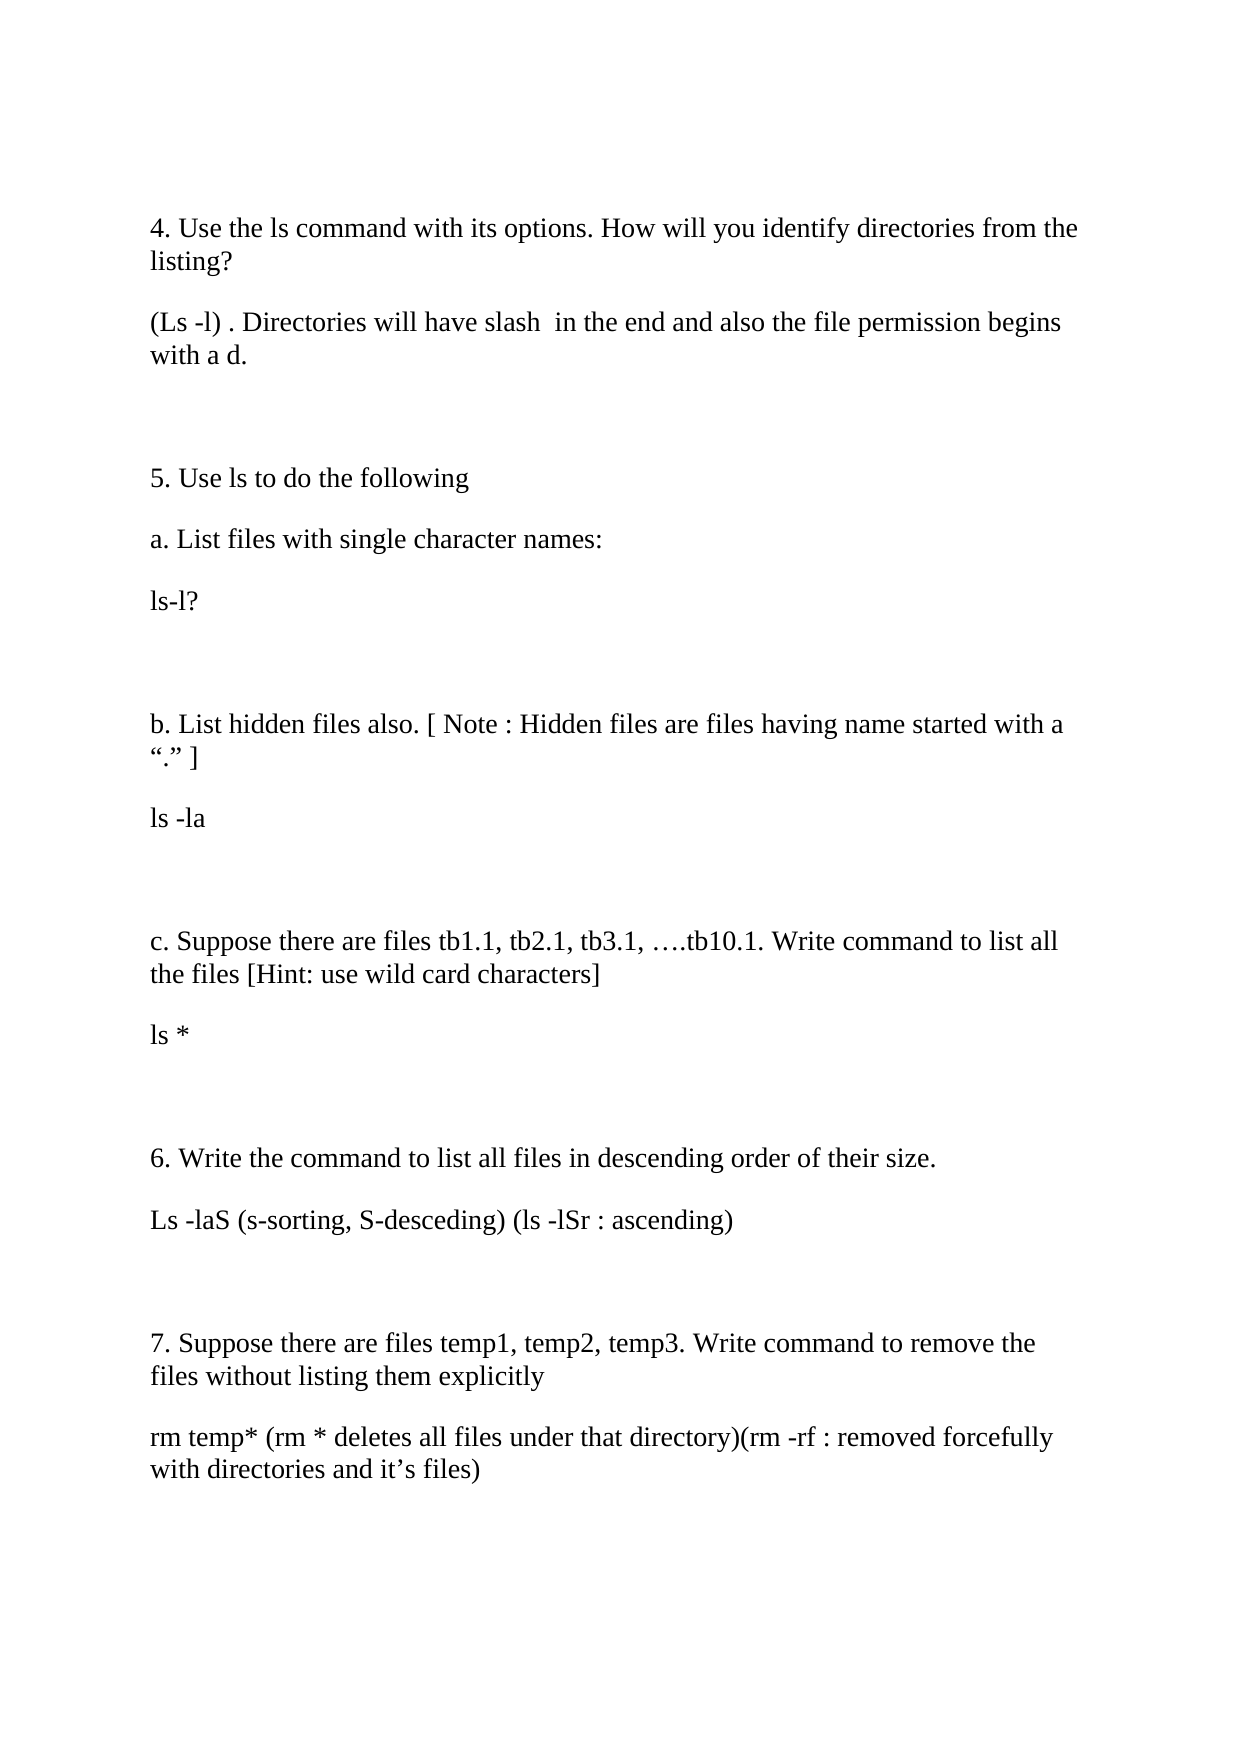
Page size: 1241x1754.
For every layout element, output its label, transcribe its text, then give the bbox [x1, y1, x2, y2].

text (Ls -l) . Directories will have slash in the end and also the file permission begins with a d. [150, 306, 1090, 370]
text c. Suppose there are files tb1.1, tb2.1, tb3.1, ….tb10.1. Write command to list all the files [Hint: use wild card characters] [150, 924, 1090, 989]
text 4. Use the ls command with its options. How will you identify directories from the listing? [150, 212, 1090, 276]
text b. List hidden files also. [ Note : Hidden files are files having name started with a “.” ] [150, 707, 1090, 772]
text 5. Use ls to do the following [150, 461, 1090, 493]
text ls * [150, 1018, 1090, 1051]
text ls-l? [150, 584, 1090, 617]
text 7. Suppose there are files temp1, temp2, temp3. Write command to remove the files without listing them explicitly [150, 1326, 1090, 1391]
text Ls -laS (s-sorting, S-desceding) (ls -lSr : ascending) [150, 1203, 1090, 1235]
text rm temp* (rm * deletes all files under that directory)(rm -rf : removed forcefully with directories and it’s files) [150, 1420, 1090, 1485]
text 6. Write the command to list all files in descending order of their size. [150, 1141, 1090, 1174]
text a. List files with single character names: [150, 523, 1090, 555]
text ls -la [150, 801, 1090, 834]
